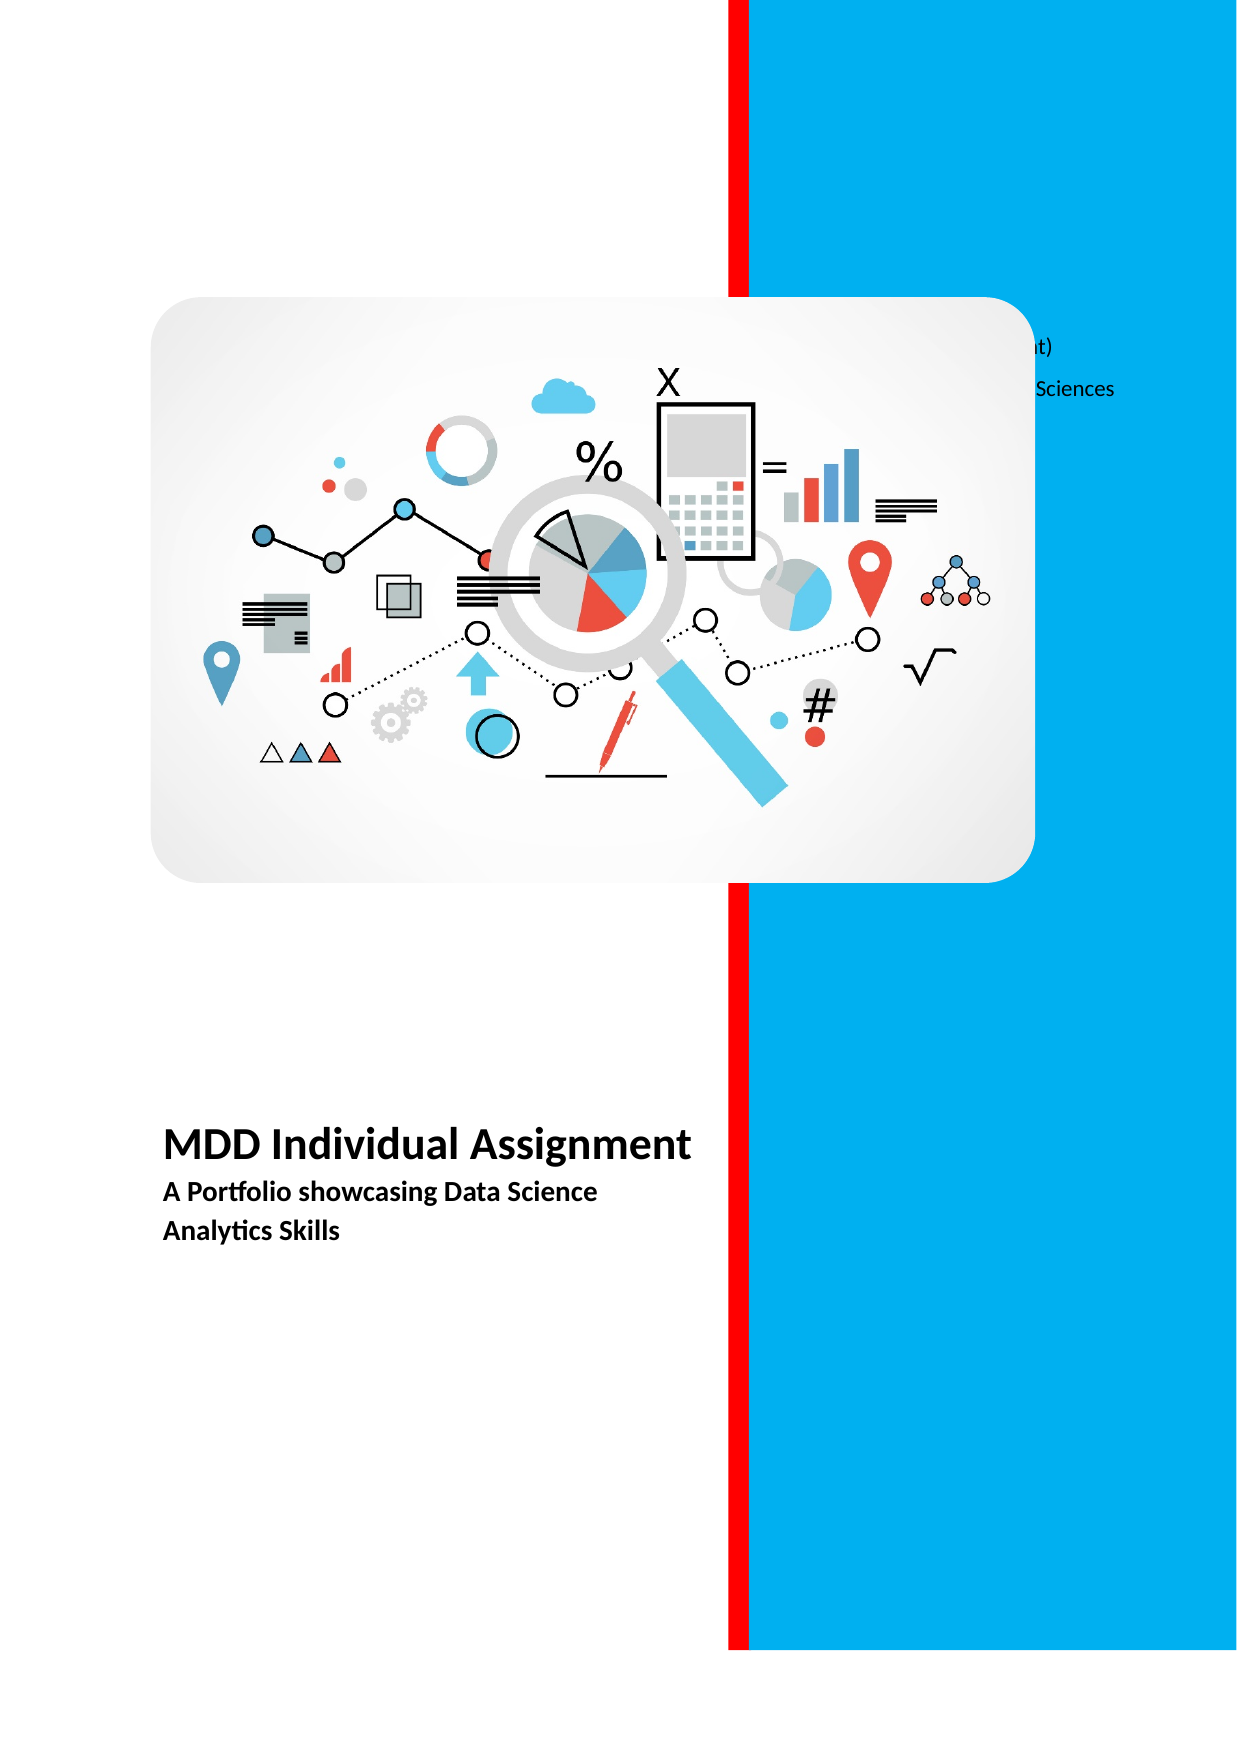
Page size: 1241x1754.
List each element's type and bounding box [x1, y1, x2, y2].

picture [150, 297, 1035, 883]
